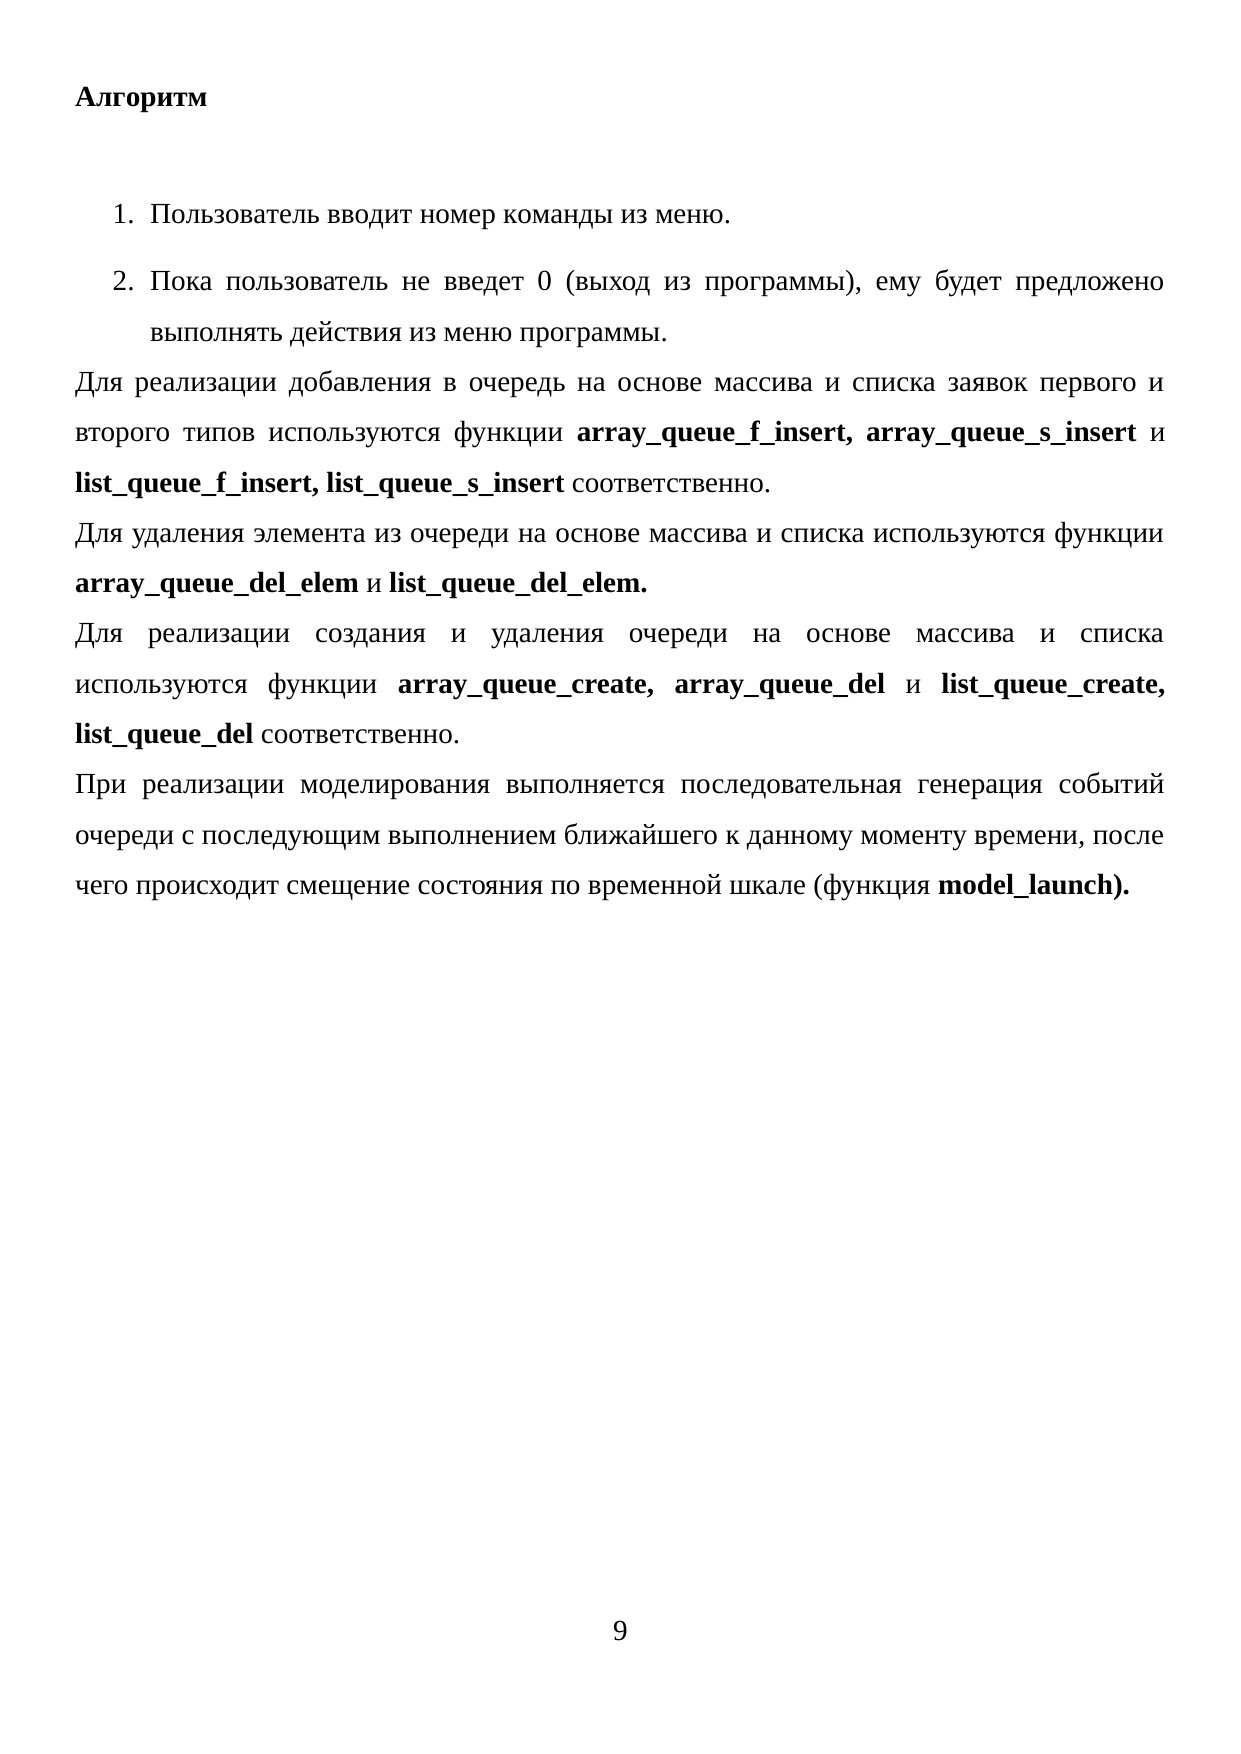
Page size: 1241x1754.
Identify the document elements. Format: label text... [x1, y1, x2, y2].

text При реализации моделирования выполняется последовательная генерация событий очереди с последующим выполнением ближайшего к данному моменту времени, после чего происходит смещение состояния по временной шкале (функция model_launch). [75, 767, 1165, 901]
text Для реализации добавления в очередь на основе массива и списка заявок первого и второго типов используются функции array_queue_f_insert, array_queue_s_insert и list_queue_f_insert, list_queue_s_insert соответственно. [75, 364, 1165, 498]
subtitle Алгоритм [75, 79, 1165, 113]
list Пользователь вводит номер команды из меню. [112, 196, 1165, 230]
text Для удаления элемента из очереди на основе массива и списка используются функции array_queue_del_elem и list_queue_del_elem. [75, 515, 1165, 599]
list Пока пользователь не введет 0 (выход из программы), ему будет предложено выполнять действия из меню программы. [112, 263, 1165, 347]
text Для реализации создания и удаления очереди на основе массива и списка используются функции array_queue_create, array_queue_del и list_queue_create, list_queue_del соответственно. [75, 616, 1165, 750]
